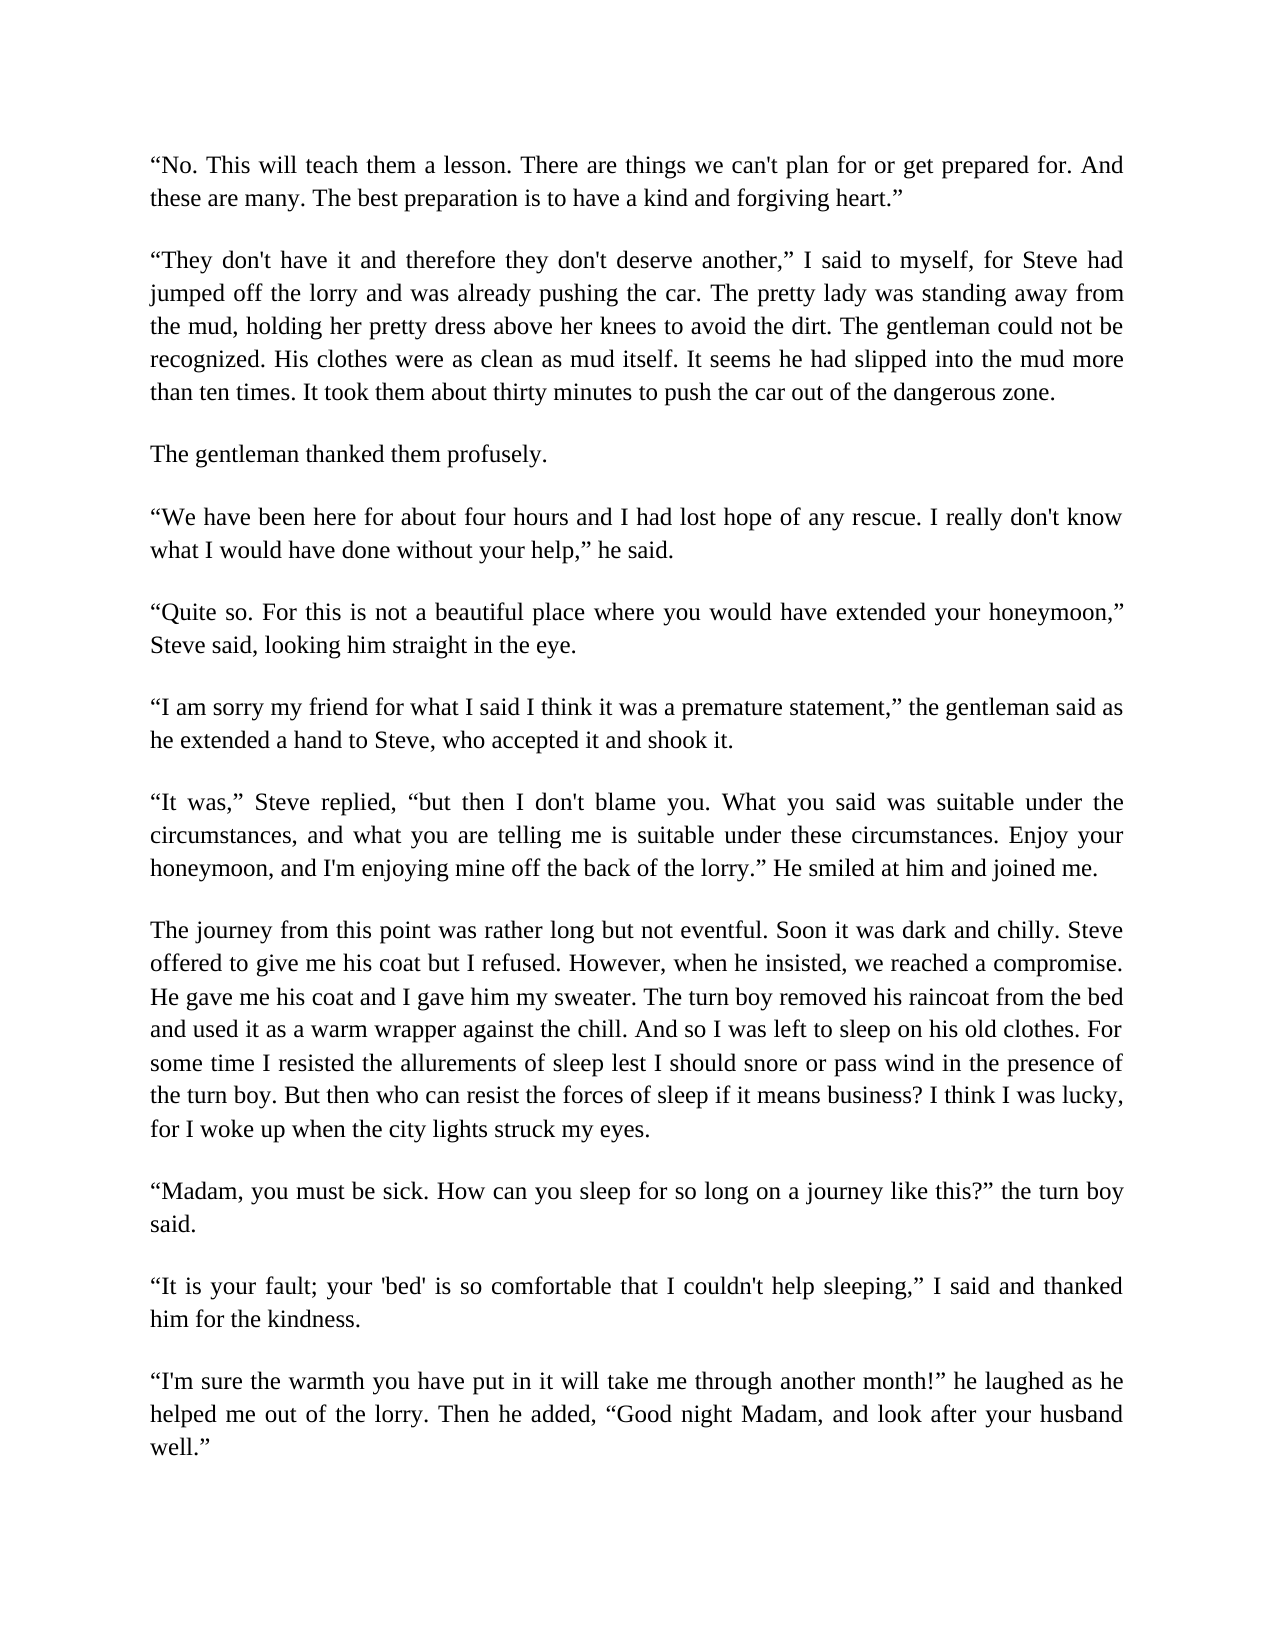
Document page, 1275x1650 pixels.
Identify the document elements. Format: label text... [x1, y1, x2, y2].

text The gentleman thanked them profusely. [150, 439, 1125, 468]
text The journey from this point was rather long but not eventful. Soon it was dark and chilly. Steve offered to give me his coat but I refused. However, when he insisted, we reached a compromise. He gave me his coat and I gave him my sweater. The turn boy removed his raincoat from the bed and used it as a warm wrapper against the chill. And so I was left to sleep on his old clothes. For some time I resisted the allurements of sleep lest I should snore or pass wind in the presence of the turn boy. But then who can resist the forces of sleep if it means business? I think I was lucky, for I woke up when the city lights struck my eyes. [150, 916, 1125, 1142]
text “No. This will teach them a lesson. There are things we can't plan for or get prepared for. And these are many. The best preparation is to have a kind and forgiving heart.” [150, 150, 1125, 212]
text “I'm sure the warmth you have put in it will take me through another month!” he laughed as he helped me out of the lorry. Then he added, “Good night Madam, and look after your husband well.” [150, 1366, 1125, 1461]
text “Madam, you must be sick. How can you sleep for so long on a journey like this?” the turn boy said. [150, 1176, 1125, 1238]
text “Quite so. For this is not a beautiful place where you would have extended your honeymoon,” Steve said, looking him straight in the eye. [150, 597, 1125, 659]
text “They don't have it and therefore they don't deserve another,” I said to myself, for Steve had jumped off the lorry and was already pushing the car. The pretty lady was standing away from the mud, holding her pretty dress above her knees to avoid the dirt. The gentleman could not be recognized. His clothes were as clean as mud itself. It seems he had slipped into the mud more than ten times. It took them about thirty minutes to push the car out of the dangerous zone. [150, 245, 1125, 406]
text “It was,” Steve replied, “but then I don't blame you. What you said was suitable under the circumstances, and what you are telling me is suitable under these circumstances. Enjoy your honeymoon, and I'm enjoying mine off the back of the lorry.” He smiled at him and joined me. [150, 787, 1125, 882]
text “We have been here for about four hours and I had lost hope of any rescue. I really don't know what I would have done without your help,” he said. [150, 502, 1125, 563]
text “It is your fault; your 'bed' is so comfortable that I couldn't help sleeping,” I said and thanked him for the kindness. [150, 1271, 1125, 1333]
text “I am sorry my friend for what I said I think it was a premature statement,” the gentleman said as he extended a hand to Steve, who accepted it and shook it. [150, 692, 1125, 754]
